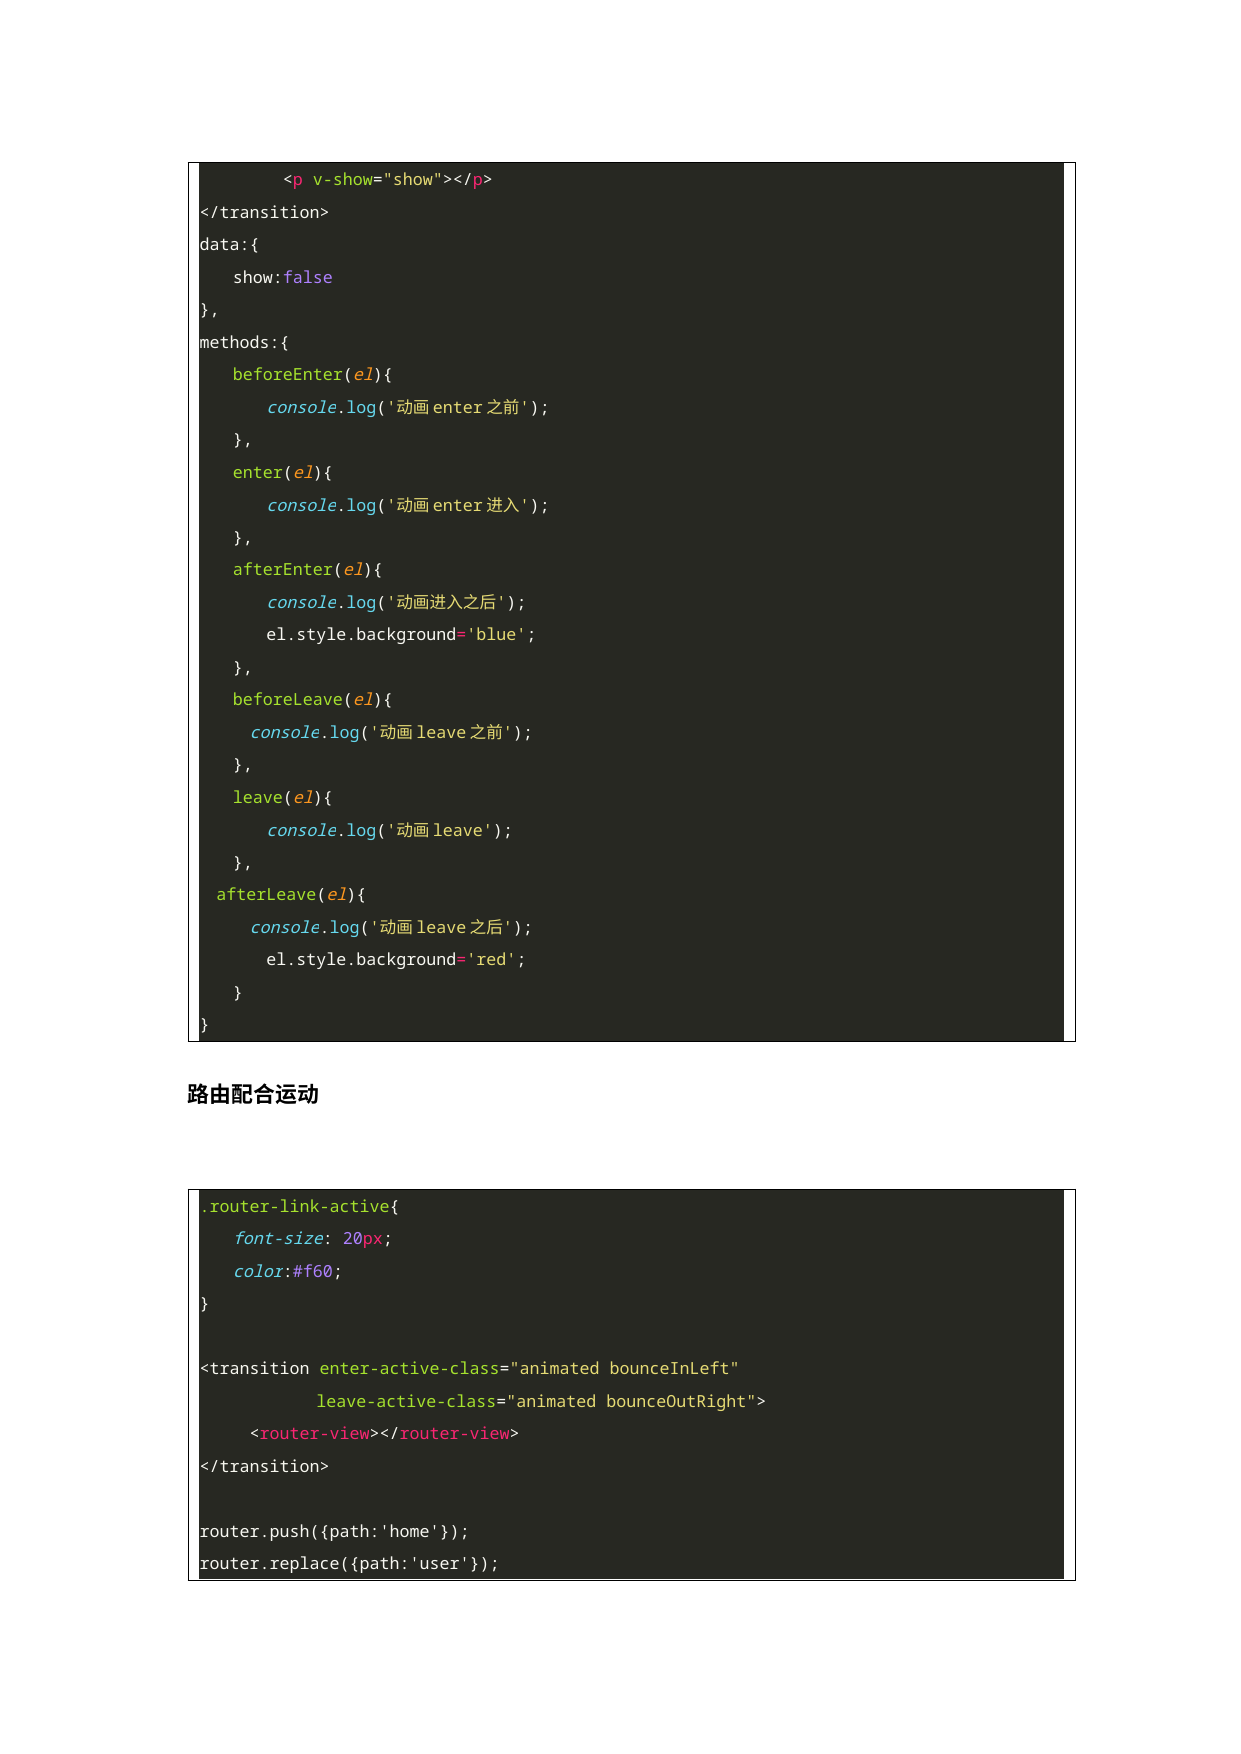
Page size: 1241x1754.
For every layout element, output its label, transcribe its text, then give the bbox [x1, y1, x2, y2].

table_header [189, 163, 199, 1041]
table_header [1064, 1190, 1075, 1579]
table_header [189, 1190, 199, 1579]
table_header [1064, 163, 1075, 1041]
subtitle 路由配合运动 [187, 1077, 1053, 1109]
